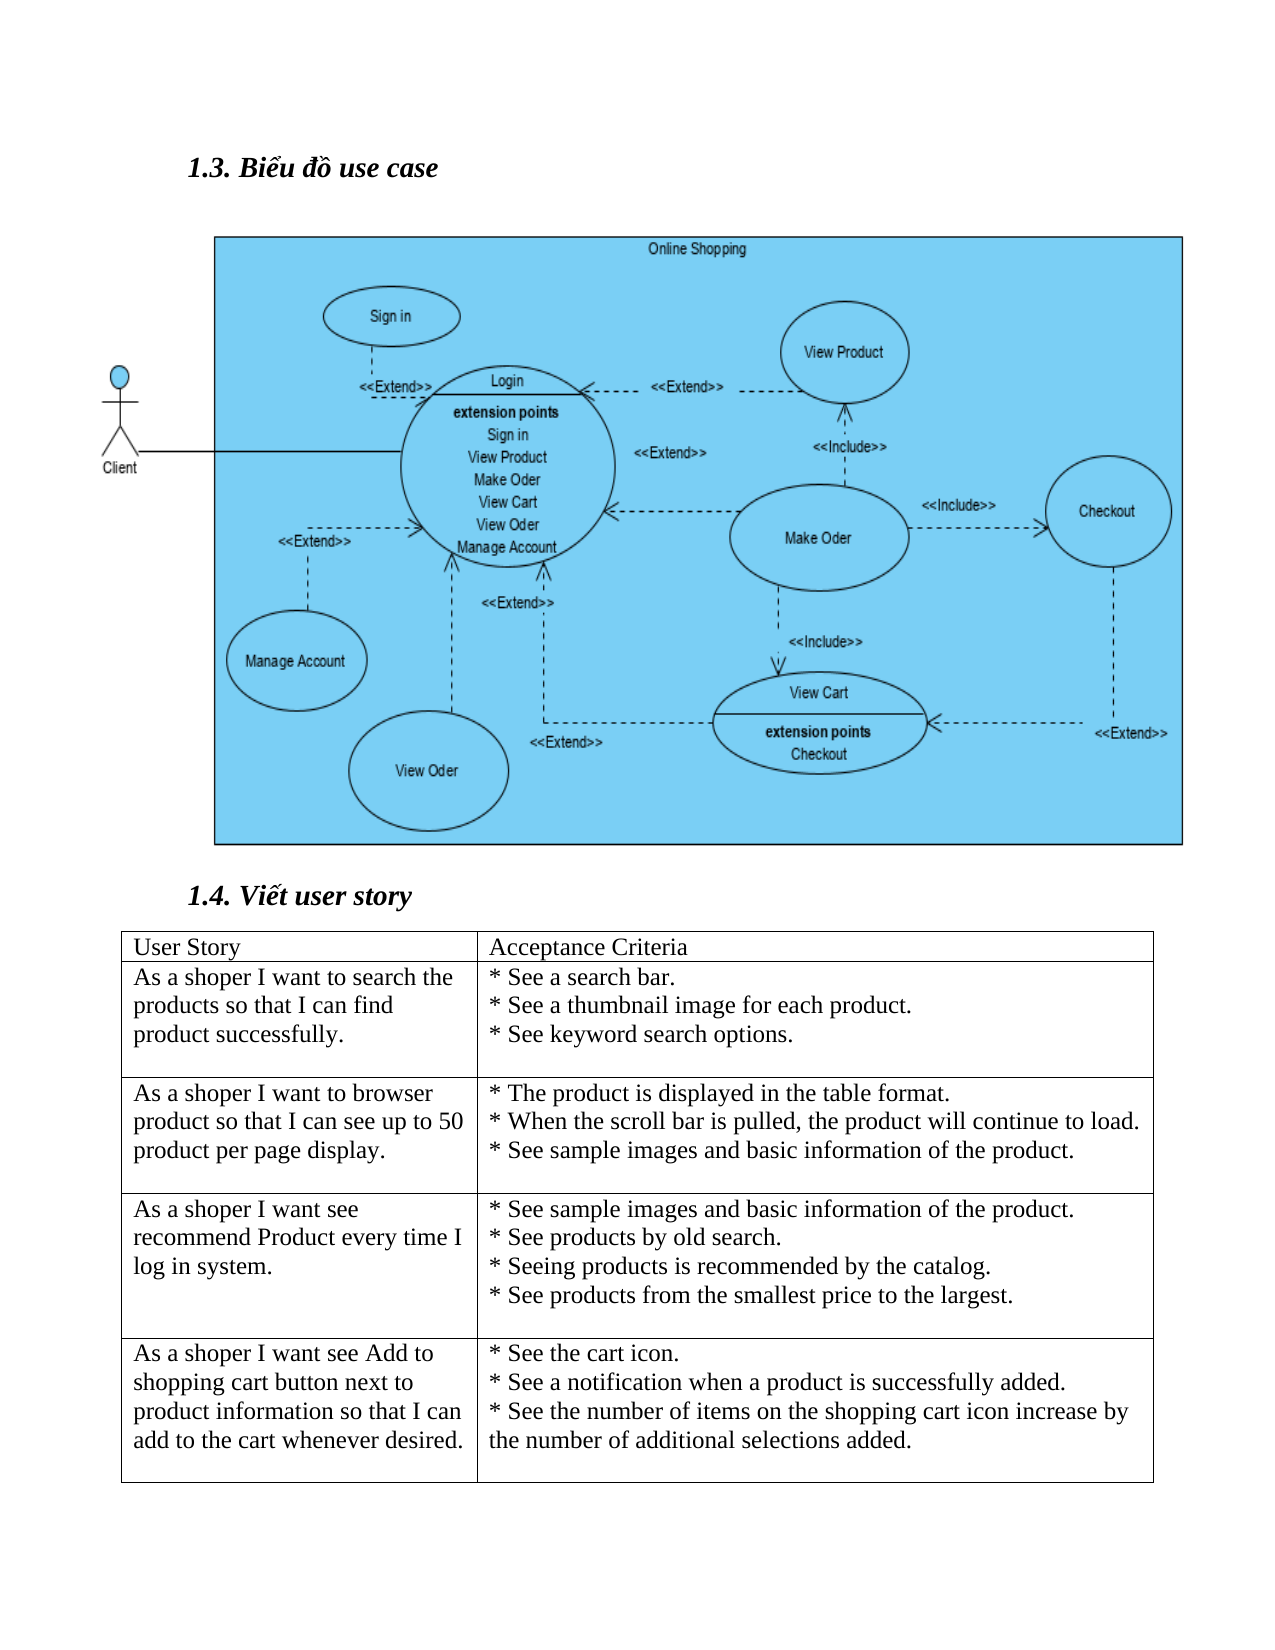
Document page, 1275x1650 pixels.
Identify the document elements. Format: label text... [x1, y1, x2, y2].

table_header User Story [122, 932, 477, 961]
table_cell As a shoper I want see recommend Product every time I log in system. [122, 1194, 477, 1337]
table_cell As a shoper I want see Add to shopping cart button next to product information so that I can add to the cart whenever desired. [122, 1339, 477, 1482]
table_cell As a shoper I want to browser product so that I can see up to 50 product per page display. [122, 1078, 477, 1193]
table_cell As a shoper I want to search the products so that I can find product successfully. [122, 962, 477, 1077]
text 1.4. Viết user story [187, 878, 1125, 911]
table_header Acceptance Criteria [478, 932, 1153, 961]
table_cell * See sample images and basic information of the product. * See products by old search. * Seeing products is recommended by the catalog. * See products from the smallest price to the largest. [478, 1194, 1153, 1337]
picture [75, 202, 1194, 859]
text 1.3. Biểu đồ use case [187, 150, 1125, 183]
table_cell * See a search bar. * See a thumbnail image for each product. * See keyword search options. [478, 962, 1153, 1077]
table_cell * The product is displayed in the table format. * When the scroll bar is pulled, the product will continue to load. * See sample images and basic information of the product. [478, 1078, 1153, 1193]
table_cell * See the cart icon. * See a notification when a product is successfully added. * See the number of items on the shopping cart icon increase by the number of additional selections added. [478, 1339, 1153, 1482]
